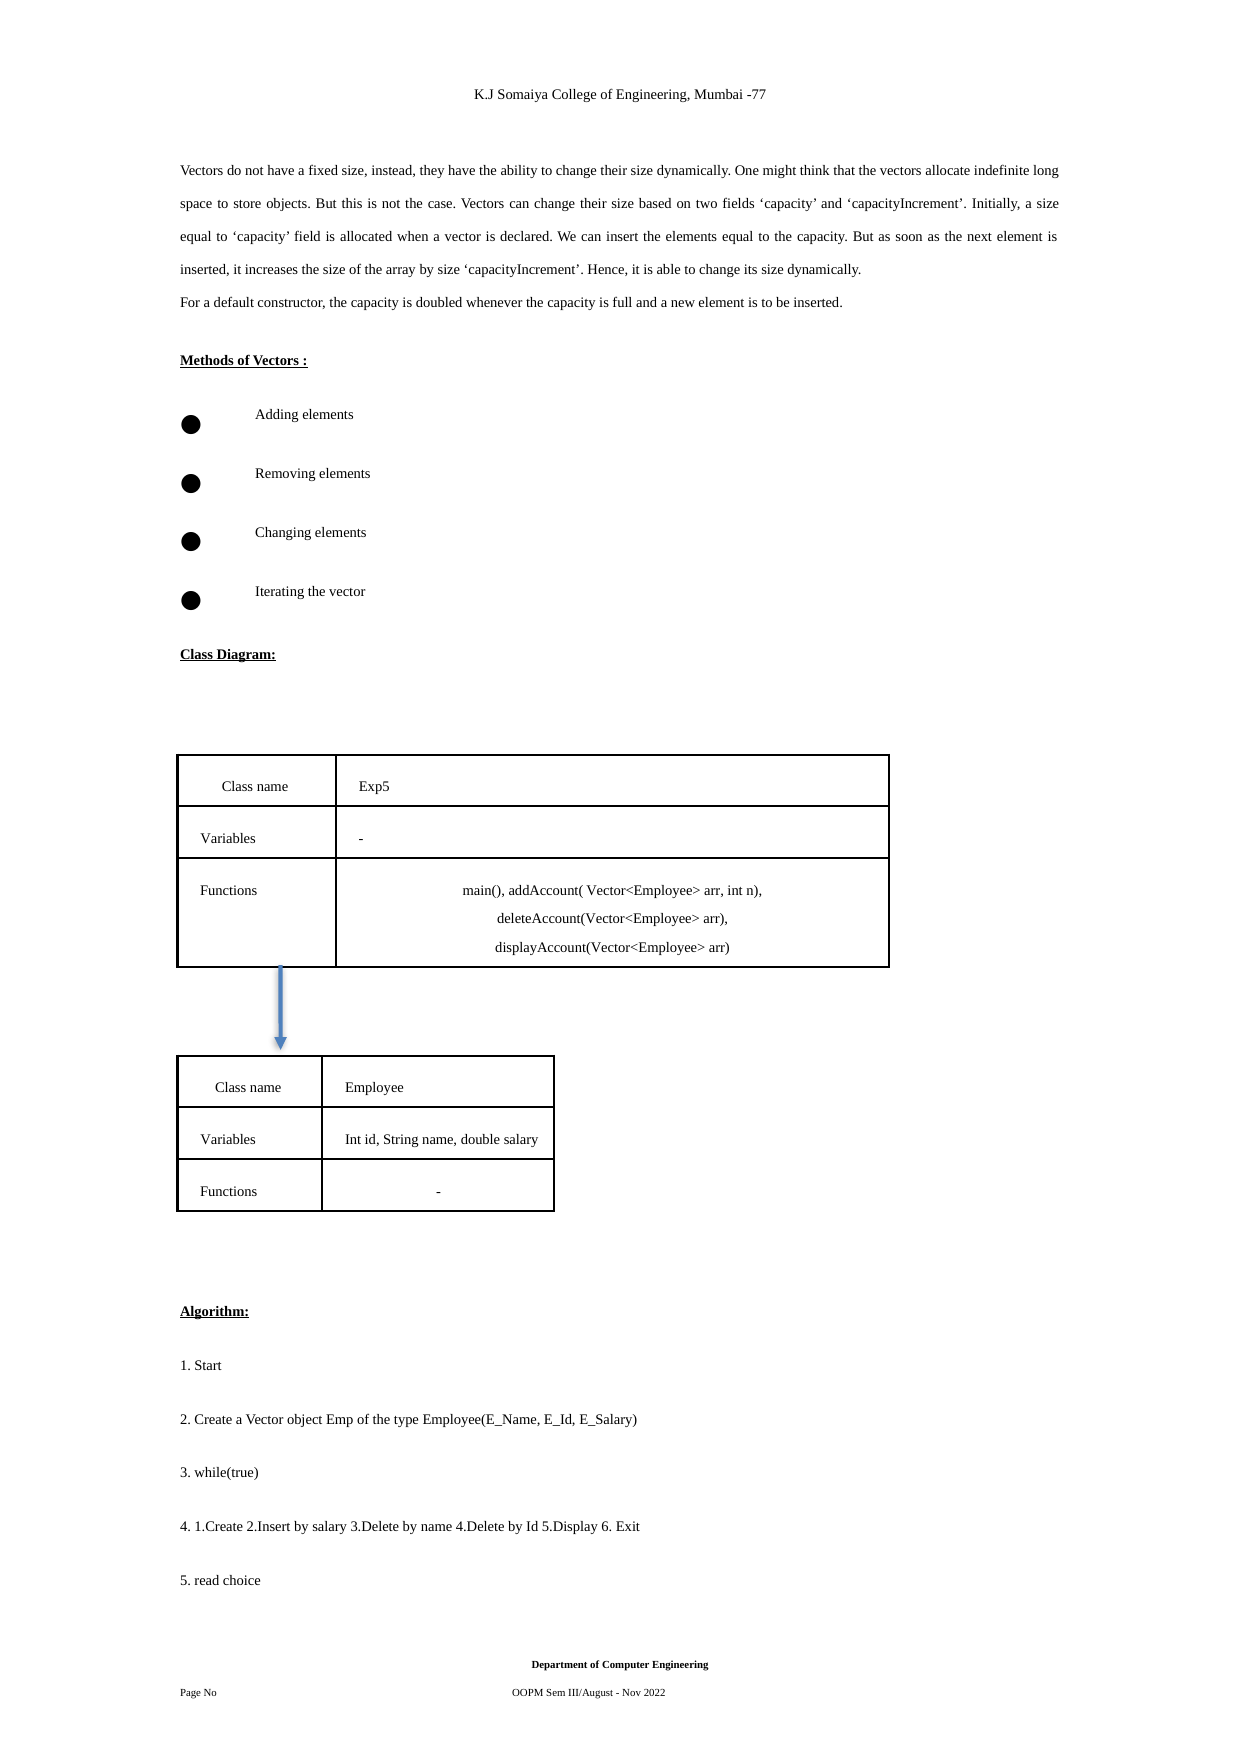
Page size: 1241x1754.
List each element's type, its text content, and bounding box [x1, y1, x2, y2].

text For a default constructor, the capacity is doubled whenever the capacity is full and a new element is to be inserted. [180, 282, 1060, 311]
list Adding elements [180, 394, 1060, 445]
text Methods of Vectors : [180, 340, 1060, 369]
text Vectors do not have a fixed size, instead, they have the ability to change their size dynamically. One might think that the vectors allocate indefinite long space to store objects. But this is not the case. Vectors can change their size based on two fields ‘capacity’ and ‘capacityIncrement’. Initially, a size equal to ‘capacity’ field is allocated when a vector is declared. We can insert the elements equal to the capacity. But as soon as the next element is inserted, it increases the size of the array by size ‘capacityIncrement’. Hence, it is able to change its size dynamically. [180, 150, 1060, 278]
table_header Class name [179, 1057, 321, 1106]
text Class Diagram: [180, 634, 1060, 662]
text 3. while(true) [180, 1452, 1060, 1481]
text 5. read choice [180, 1560, 1060, 1589]
table_cell main(), addAccount( Vector<Employee> arr, int n), deleteAccount(Vector<Employee> arr), displayAccount(Vector<Employee> arr) [337, 859, 888, 966]
table_header Class name [179, 756, 335, 805]
table_cell Int id, String name, double salary [323, 1108, 553, 1158]
text 1. Start [180, 1344, 1060, 1373]
table_cell - [337, 807, 888, 857]
table_cell Variables [179, 1108, 321, 1158]
table_cell - [323, 1160, 553, 1209]
table_cell Functions [179, 859, 335, 966]
table_cell Functions [179, 1160, 321, 1209]
text Algorithm: [180, 1291, 1060, 1319]
list Changing elements [180, 512, 1060, 563]
text 2. Create a Vector object Emp of the type Employee(E_Name, E_Id, E_Salary) [180, 1398, 1060, 1427]
table_header Exp5 [337, 756, 888, 805]
list Iterating the vector [180, 571, 1060, 622]
table_header Employee [323, 1057, 553, 1106]
text 4. 1.Create 2.Insert by salary 3.Delete by name 4.Delete by Id 5.Display 6. Exit [180, 1506, 1060, 1535]
list Removing elements [180, 453, 1060, 504]
table_cell Variables [179, 807, 335, 857]
